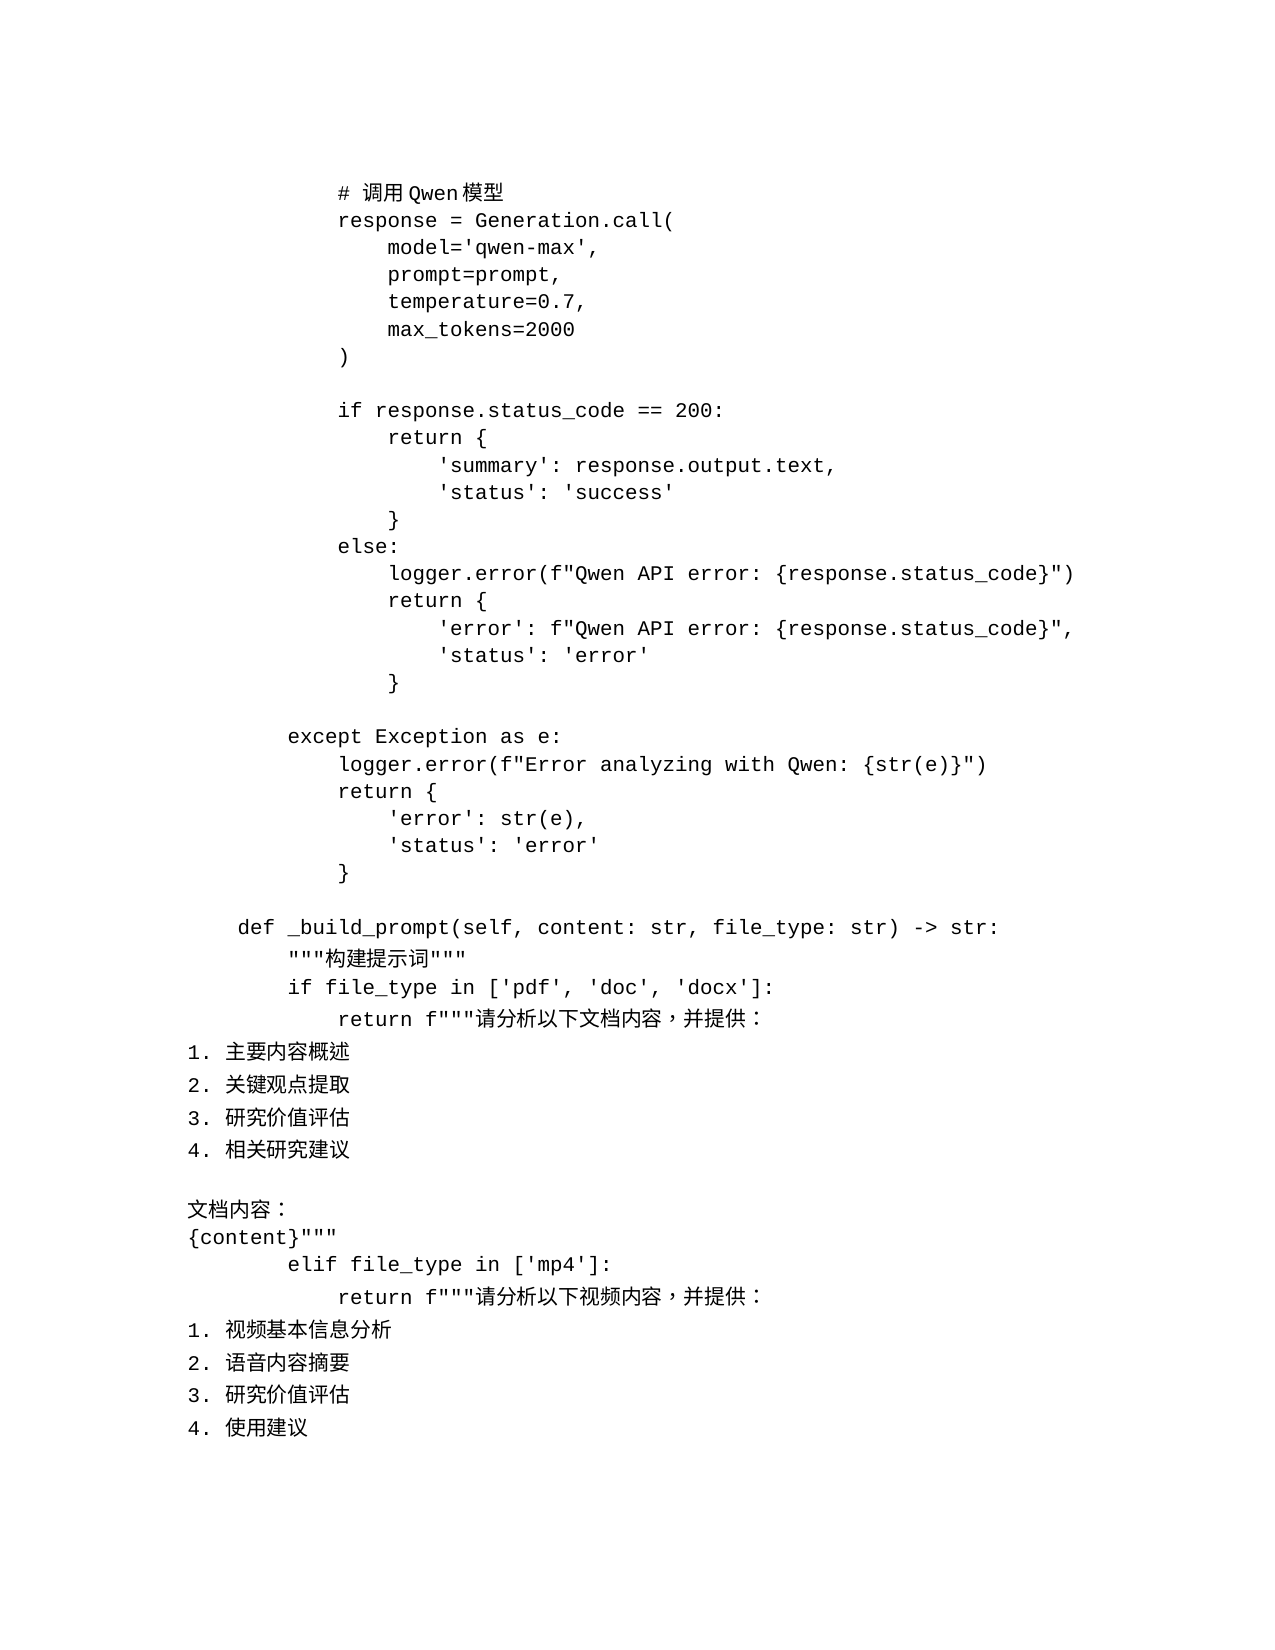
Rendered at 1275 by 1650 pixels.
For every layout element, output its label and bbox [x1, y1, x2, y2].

text [187, 150, 1087, 1469]
